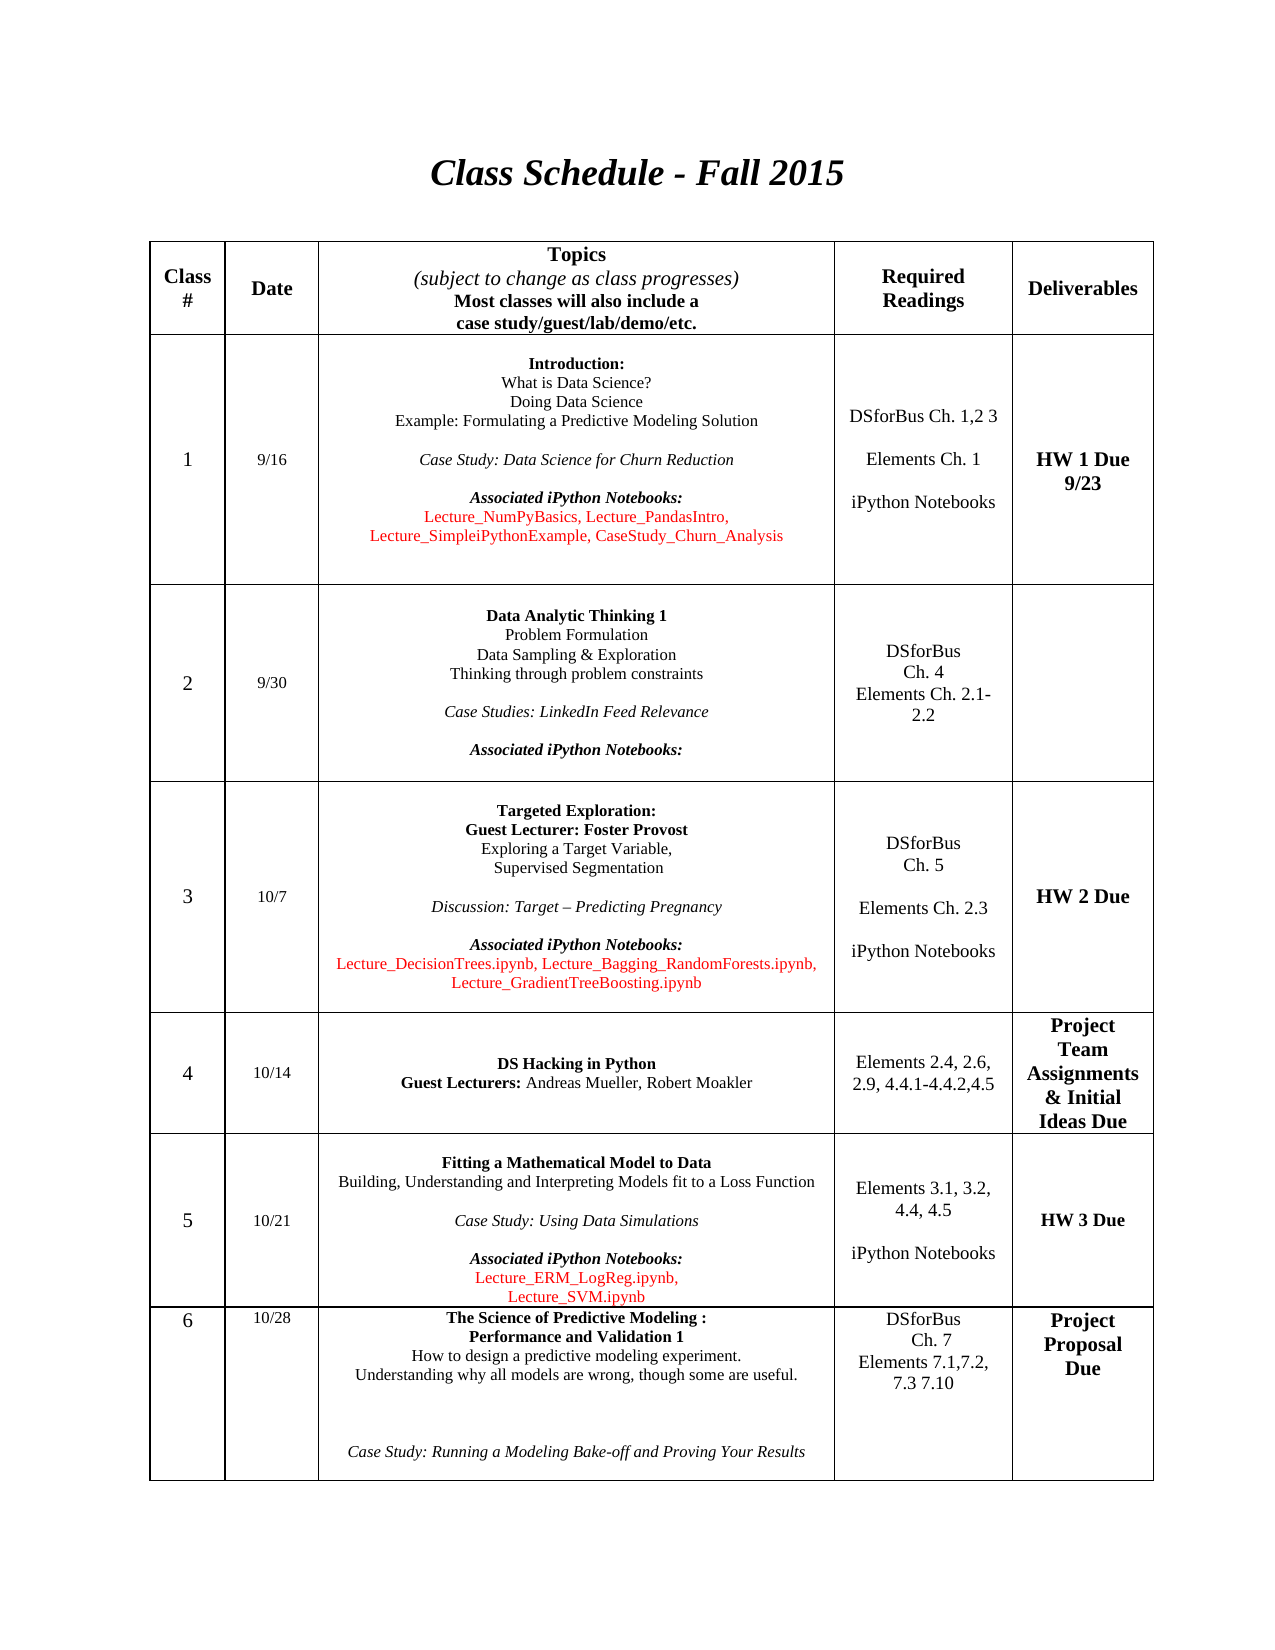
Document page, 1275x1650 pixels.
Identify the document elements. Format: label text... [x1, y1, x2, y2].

table_cell Project Team Assignments & Initial Ideas Due [1013, 1013, 1153, 1133]
table_cell Data Analytic Thinking 1 Problem Formulation Data Sampling & Exploration Thinking through problem constraints Case Studies: LinkedIn Feed Relevance Associated iPython Notebooks: [319, 585, 834, 781]
table_cell 9/16 [226, 335, 318, 584]
table_cell Targeted Exploration: Guest Lecturer: Foster Provost Exploring a Target Variable, Supervised Segmentation Discussion: Target – Predicting Pregnancy Associated iPython Notebooks: Lecture_DecisionTrees.ipynb, Lecture_Bagging_RandomForests.ipynb, Lecture_GradientTreeBoosting.ipynb [319, 782, 834, 1012]
table_cell Elements 3.1, 3.2, 4.4, 4.5 iPython Notebooks [835, 1134, 1012, 1306]
table_cell 1 [151, 335, 224, 584]
table_header Deliverables [1013, 242, 1153, 333]
table_cell 10/7 [226, 782, 318, 1012]
table_header Class # [151, 242, 224, 333]
table_cell Introduction: What is Data Science? Doing Data Science Example: Formulating a Predictive Modeling Solution Case Study: Data Science for Churn Reduction Associated iPython Notebooks: Lecture_NumPyBasics, Lecture_PandasIntro, Lecture_SimpleiPythonExample, CaseStudy_Churn_Analysis [319, 335, 834, 584]
table_cell 10/14 [226, 1013, 318, 1133]
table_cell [1013, 1308, 1153, 1480]
table_header Date [226, 242, 318, 333]
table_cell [835, 1308, 1012, 1480]
table_cell 2 [151, 585, 224, 781]
table_header Topics (subject to change as class progresses) Most classes will also include a case study/guest/lab/demo/etc. [319, 242, 834, 333]
table_cell DSforBus Ch. 1,2 3 Elements Ch. 1 iPython Notebooks [835, 335, 1012, 584]
table_cell 6 [151, 1308, 224, 1480]
table_cell DSforBus Ch. 5 Elements Ch. 2.3 iPython Notebooks [835, 782, 1012, 1012]
table_cell 4 [151, 1013, 224, 1133]
table_header Required Readings [835, 242, 1012, 333]
table_cell Fitting a Mathematical Model to Data Building, Understanding and Interpreting Models fit to a Loss Function Case Study: Using Data Simulations Associated iPython Notebooks: Lecture_ERM_LogReg.ipynb, Lecture_SVM.ipynb [319, 1134, 834, 1306]
table_cell HW 3 Due [1013, 1134, 1153, 1306]
table_cell 9/30 [226, 585, 318, 781]
table_cell Elements 2.4, 2.6, 2.9, 4.4.1-4.4.2,4.5 [835, 1013, 1012, 1133]
table_cell DSforBus Ch. 4 Elements Ch. 2.1-2.2 [835, 585, 1012, 781]
table_cell DS Hacking in Python Guest Lecturers: Andreas Mueller, Robert Moakler [319, 1013, 834, 1133]
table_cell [319, 1308, 834, 1480]
table_cell [1013, 585, 1153, 781]
table_cell HW 2 Due [1013, 782, 1153, 1012]
table_cell 10/21 [226, 1134, 318, 1306]
table_cell 3 [151, 782, 224, 1012]
table_cell HW 1 Due 9/23 [1013, 335, 1153, 584]
text Class Schedule - Fall 2015 [187, 150, 1087, 193]
table_cell 10/28 [226, 1308, 318, 1480]
table_cell 5 [151, 1134, 224, 1306]
